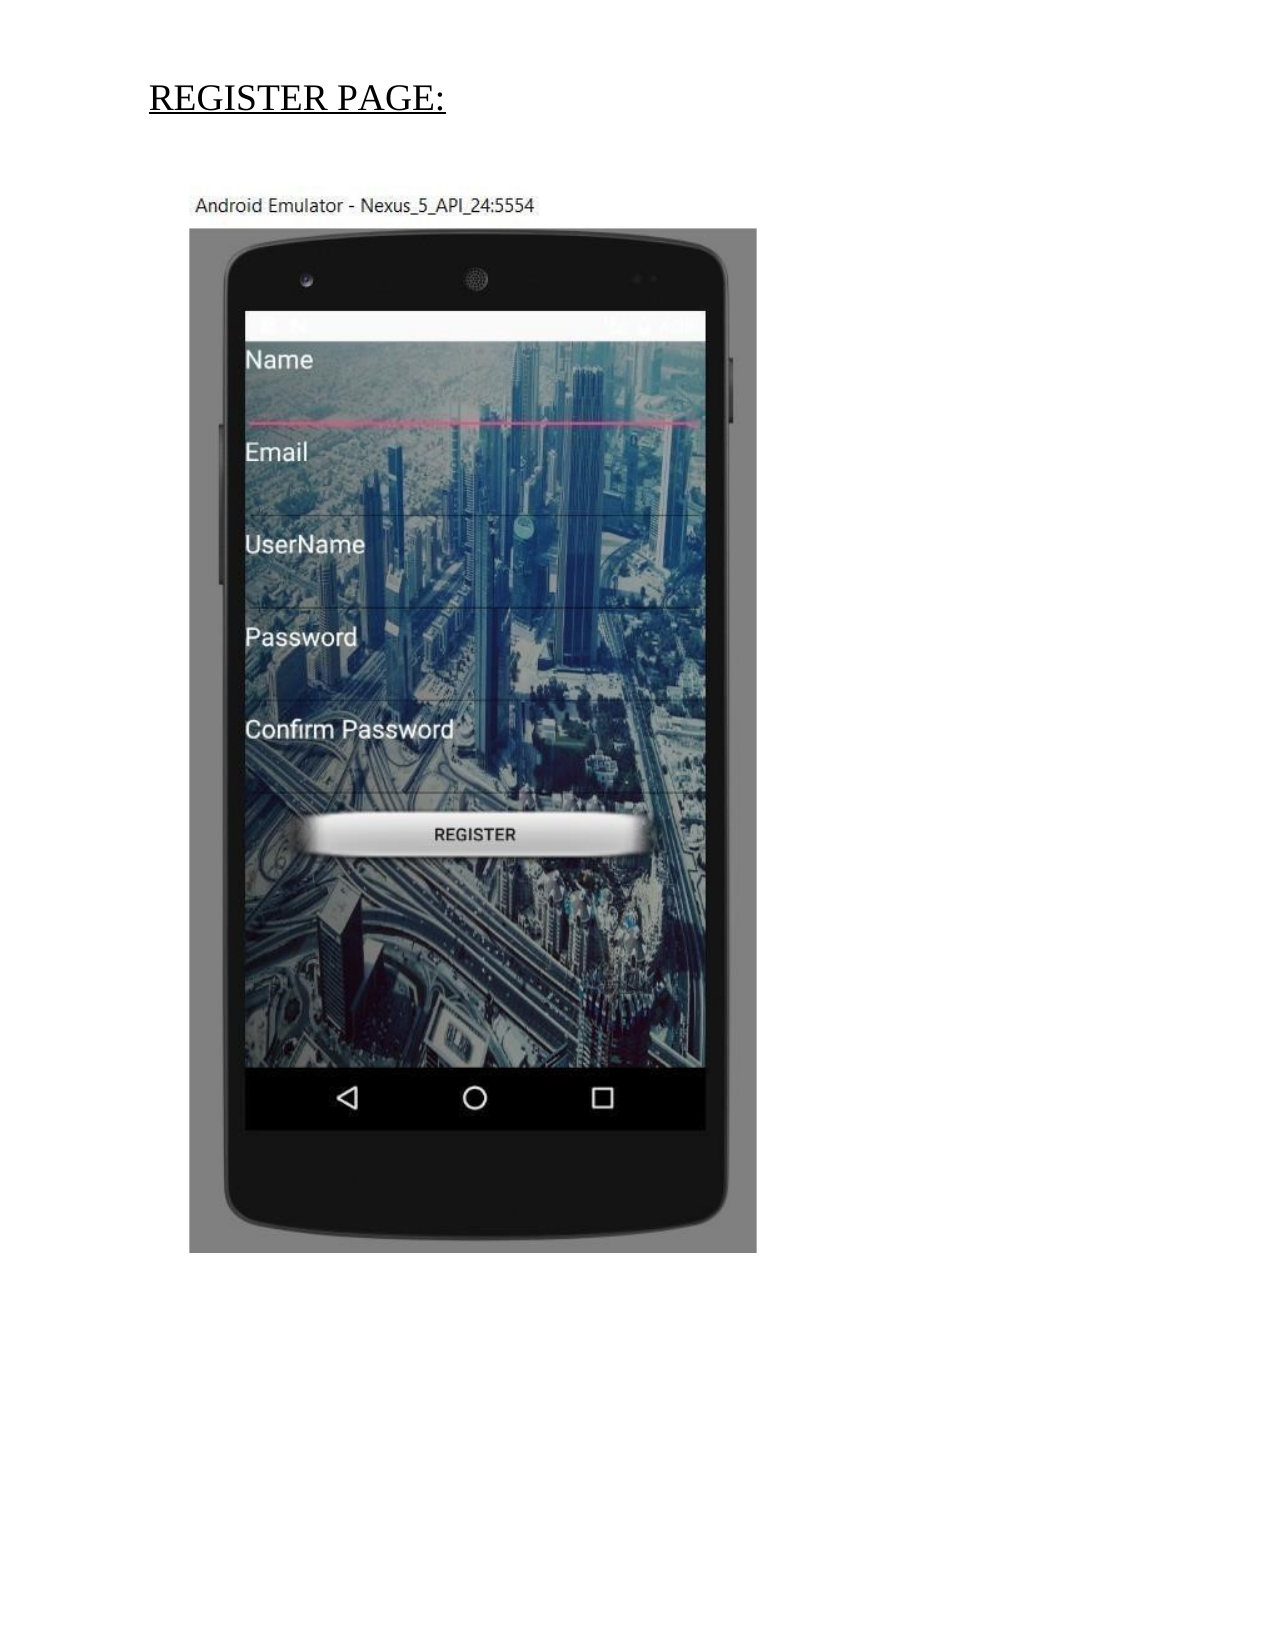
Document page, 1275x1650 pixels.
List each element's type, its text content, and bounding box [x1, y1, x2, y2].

text REGISTER PAGE: [148, 75, 1275, 118]
picture [189, 186, 757, 1253]
